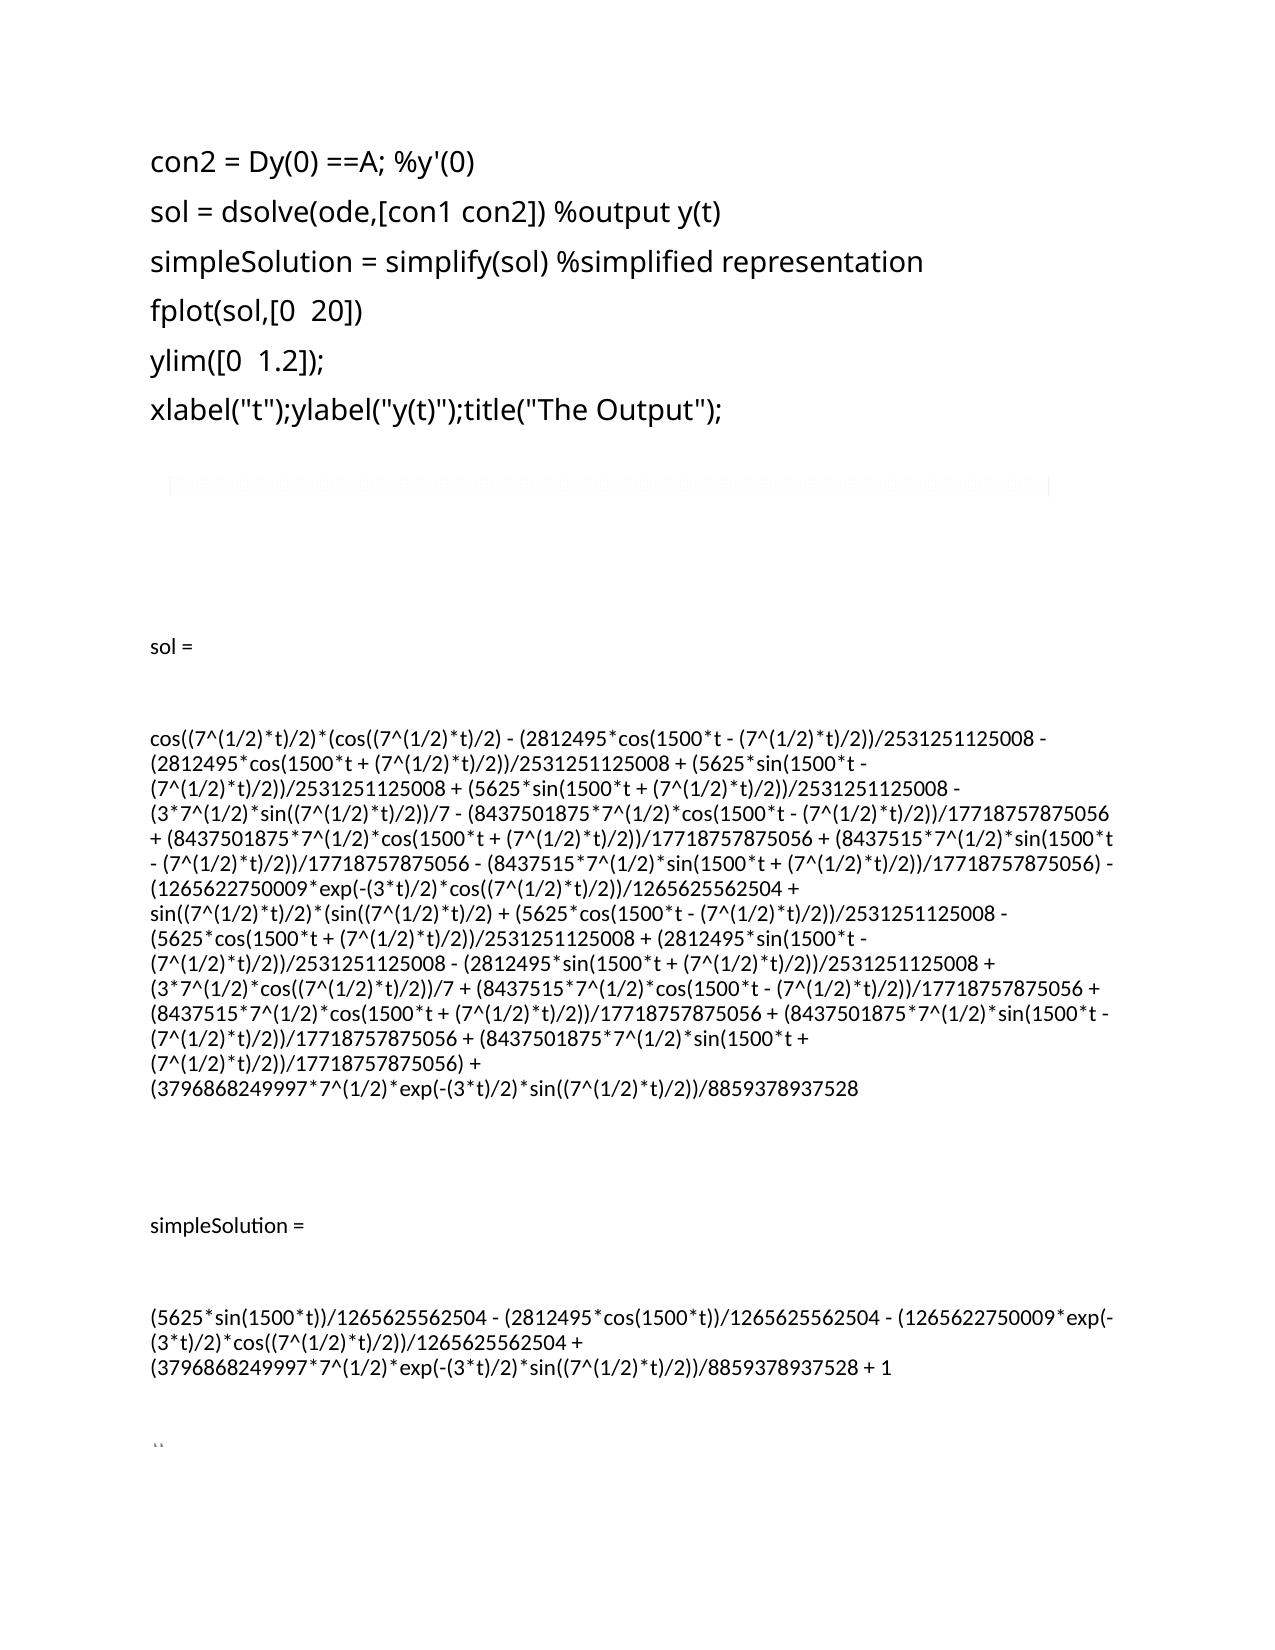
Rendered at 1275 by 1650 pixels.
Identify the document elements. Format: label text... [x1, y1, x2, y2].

text simpleSolution = simplify(sol) %simplified representation [150, 249, 1125, 278]
text sol = [150, 634, 1125, 659]
text ylim([0 1.2]); [150, 348, 1125, 377]
text simpleSolution = [150, 1214, 1125, 1239]
text cos((7^(1/2)*t)/2)*(cos((7^(1/2)*t)/2) - (2812495*cos(1500*t - (7^(1/2)*t)/2))/2531251125008 - (2812495*cos(1500*t + (7^(1/2)*t)/2))/2531251125008 + (5625*sin(1500*t - (7^(1/2)*t)/2))/2531251125008 + (5625*sin(1500*t + (7^(1/2)*t)/2))/2531251125008 - (3*7^(1/2)*sin((7^(1/2)*t)/2))/7 - (8437501875*7^(1/2)*cos(1500*t - (7^(1/2)*t)/2))/17718757875056 + (8437501875*7^(1/2)*cos(1500*t + (7^(1/2)*t)/2))/17718757875056 + (8437515*7^(1/2)*sin(1500*t - (7^(1/2)*t)/2))/17718757875056 - (8437515*7^(1/2)*sin(1500*t + (7^(1/2)*t)/2))/17718757875056) - (1265622750009*exp(-(3*t)/2)*cos((7^(1/2)*t)/2))/1265625562504 + sin((7^(1/2)*t)/2)*(sin((7^(1/2)*t)/2) + (5625*cos(1500*t - (7^(1/2)*t)/2))/2531251125008 - (5625*cos(1500*t + (7^(1/2)*t)/2))/2531251125008 + (2812495*sin(1500*t - (7^(1/2)*t)/2))/2531251125008 - (2812495*sin(1500*t + (7^(1/2)*t)/2))/2531251125008 + (3*7^(1/2)*cos((7^(1/2)*t)/2))/7 + (8437515*7^(1/2)*cos(1500*t - (7^(1/2)*t)/2))/17718757875056 + (8437515*7^(1/2)*cos(1500*t + (7^(1/2)*t)/2))/17718757875056 + (8437501875*7^(1/2)*sin(1500*t - (7^(1/2)*t)/2))/17718757875056 + (8437501875*7^(1/2)*sin(1500*t + (7^(1/2)*t)/2))/17718757875056) + (3796868249997*7^(1/2)*exp(-(3*t)/2)*sin((7^(1/2)*t)/2))/8859378937528 [150, 726, 1125, 1101]
text con2 = Dy(0) ==A; %y'(0) [150, 150, 1125, 179]
text fplot(sol,[0 20]) [150, 299, 1125, 327]
text xlabel("t");ylabel("y(t)");title("The Output"); [150, 398, 1125, 427]
text (5625*sin(1500*t))/1265625562504 - (2812495*cos(1500*t))/1265625562504 - (1265622750009*exp(-(3*t)/2)*cos((7^(1/2)*t)/2))/1265625562504 + (3796868249997*7^(1/2)*exp(-(3*t)/2)*sin((7^(1/2)*t)/2))/8859378937528 + 1 [150, 1305, 1125, 1380]
text sol = dsolve(ode,[con1 con2]) %output y(t) [150, 199, 1125, 228]
